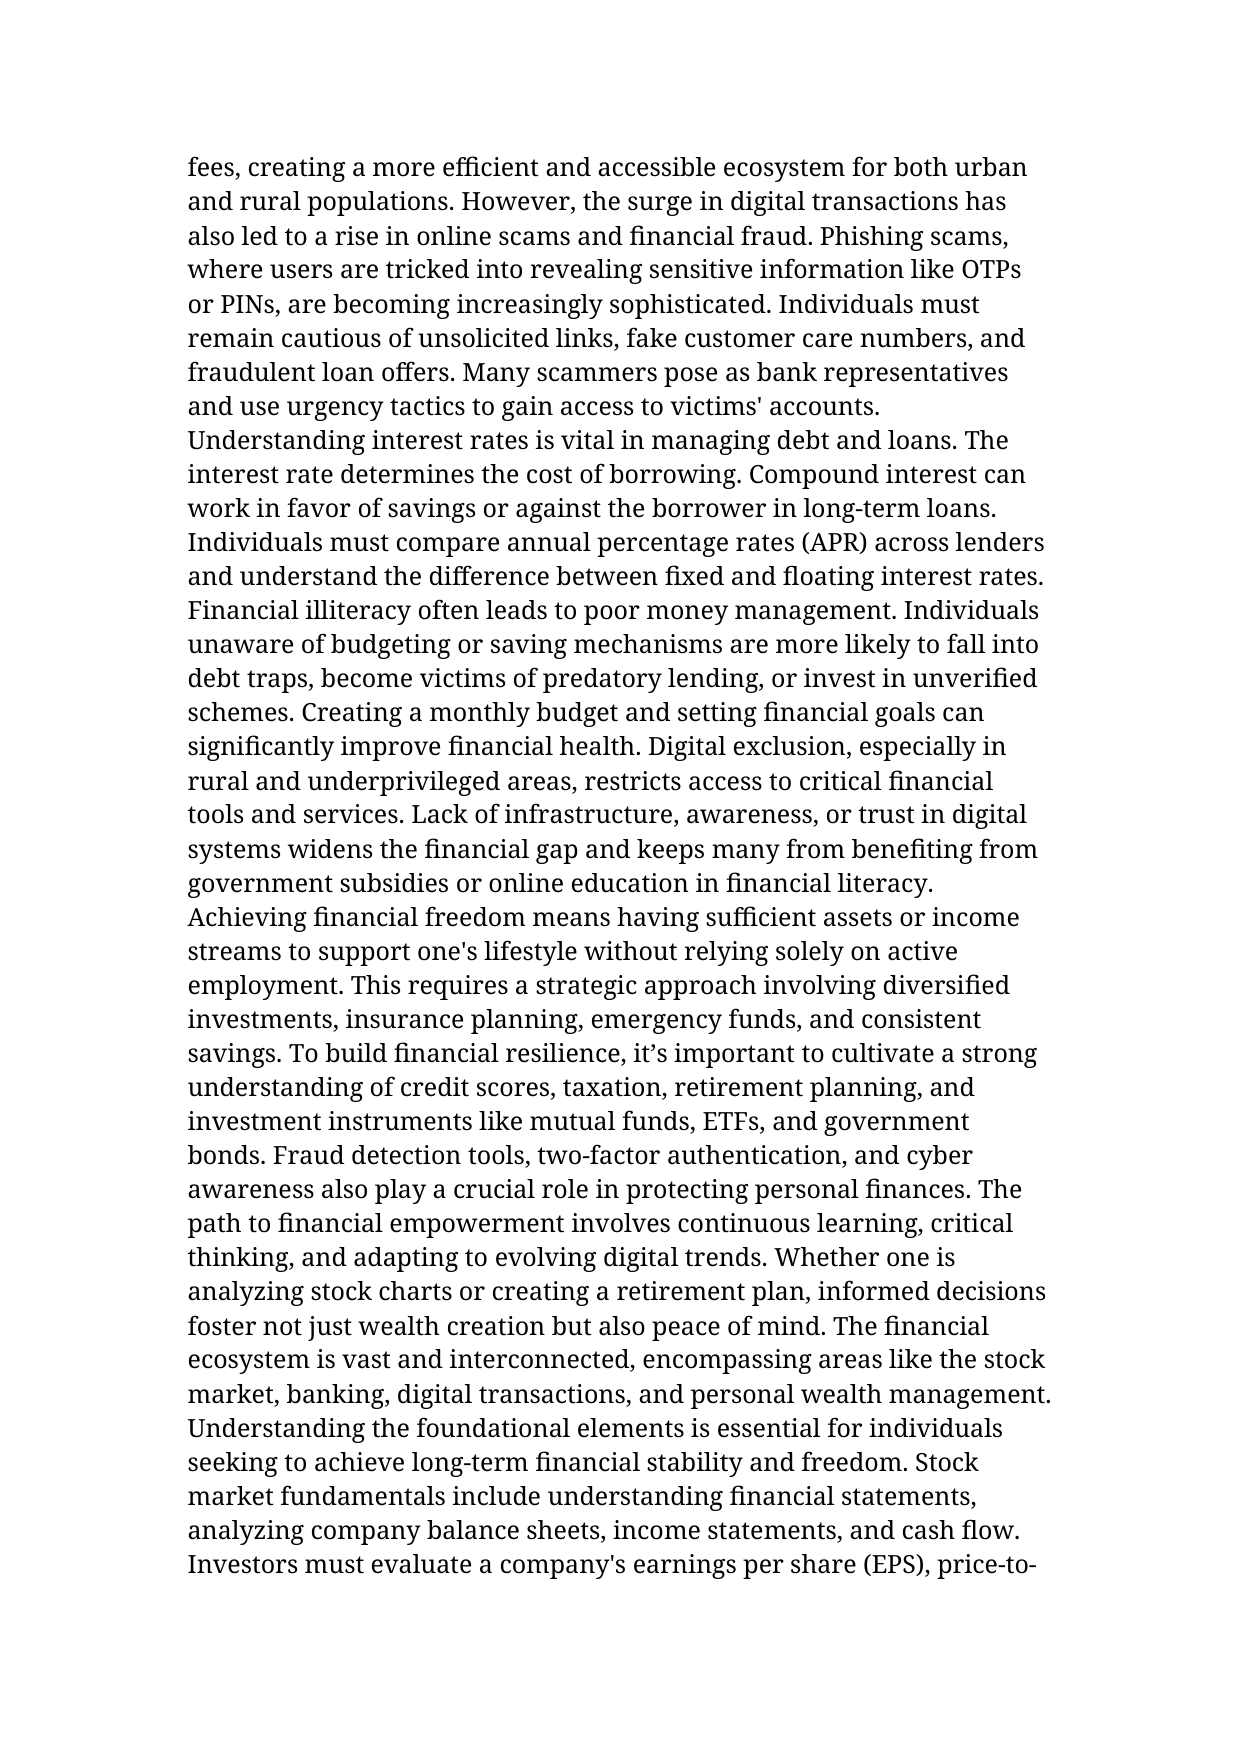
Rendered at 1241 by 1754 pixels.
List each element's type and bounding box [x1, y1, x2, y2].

text [187, 150, 1053, 1581]
